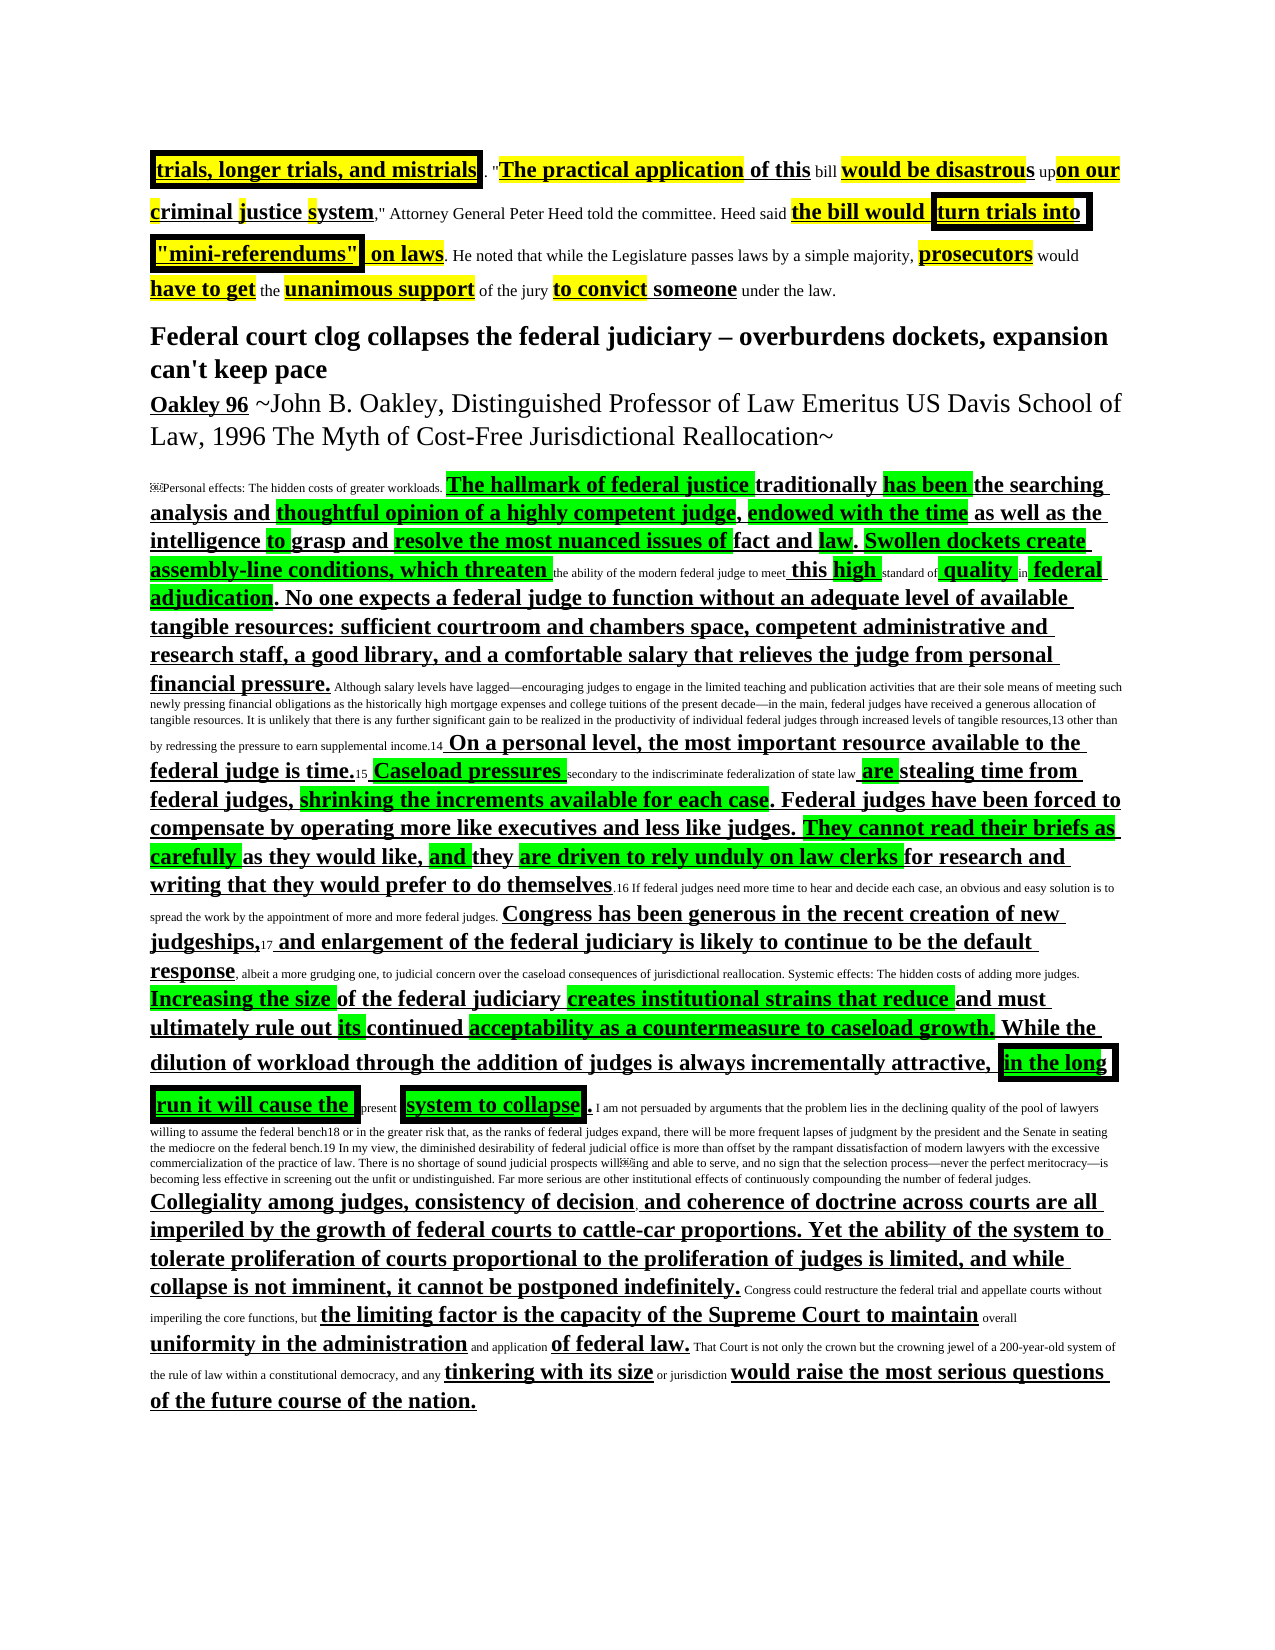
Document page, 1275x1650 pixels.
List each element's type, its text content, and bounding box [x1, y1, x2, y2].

text Oakley 96 ~John B. Oakley, Distinguished Professor of Law Emeritus US Davis School of Law, 1996 The Myth of Cost-Free Jurisdictional Reallocation~ [150, 387, 1125, 452]
title ￼Personal effects: The hidden costs of greater workloads. The hallmark of federal justice traditionally has been the searching analysis and thoughtful opinion of a highly competent judge, endowed with the time as well as the intelligence to grasp and resolve the most nuanced issues of fact and law. Swollen dockets create assembly-line conditions, which threaten the ability of the modern federal judge to meet this high standard of quality in federal adjudication. No one expects a federal judge to function without an adequate level of available tangible resources: sufficient courtroom and chambers space, competent administrative and research staff, a good library, and a comfortable salary that relieves the judge from personal financial pressure. Although salary levels have lagged—encouraging judges to engage in the limited teaching and publication activities that are their sole means of meeting such newly pressing financial obligations as the historically high mortgage expenses and college tuitions of the present decade—in the main, federal judges have received a generous allocation of tangible resources. It is unlikely that there is any further significant gain to be realized in the productivity of individual federal judges through increased levels of tangible resources,13 other than by redressing the pressure to earn supplemental income.14 On a personal level, the most important resource available to the federal judge is time.15 Caseload pressures secondary to the indiscriminate federalization of state law are stealing time from federal judges, shrinking the increments available for each case. Federal judges have been forced to compensate by operating more like executives and less like judges. They cannot read their briefs as carefully as they would like, and they are driven to rely unduly on law clerks for research and writing that they would prefer to do themselves.16 If federal judges need more time to hear and decide each case, an obvious and easy solution is to spread the work by the appointment of more and more federal judges. Congress has been generous in the recent creation of new judgeships,17 and enlargement of the federal judiciary is likely to continue to be the default response, albeit a more grudging one, to judicial concern over the caseload consequences of jurisdictional reallocation. Systemic effects: The hidden costs of adding more judges. Increasing the size of the federal judiciary creates institutional strains that reduce and must ultimately rule out its continued acceptability as a countermeasure to caseload growth. While the dilution of workload through the addition of judges is always incrementally attractive, in the long run it will cause the present system to collapse. I am not persuaded by arguments that the problem lies in the declining quality of the pool of lawyers willing to assume the federal bench18 or in the greater risk that, as the ranks of federal judges expand, there will be more frequent lapses of judgment by the president and the Senate in seating the mediocre on the federal bench.19 In my view, the diminished desirability of federal judicial office is more than offset by the rampant dissatisfaction of modern lawyers with the excessive commercialization of the practice of law. There is no shortage of sound judicial prospects will￼ing and able to serve, and no sign that the selection process—never the perfect meritocracy—is becoming less effective in screening out the unfit or undistinguished. Far more serious are other institutional effects of continuously compounding the number of federal judges. Collegiality among judges, consistency of decision, and coherence of doctrine across courts are all imperiled by the growth of federal courts to cattle-car proportions. Yet the ability of the system to tolerate proliferation of courts proportional to the proliferation of judges is limited, and while collapse is not imminent, it cannot be postponed indefinitely. Congress could restructure the federal trial and appellate courts without imperiling the core functions, but the limiting factor is the capacity of the Supreme Court to maintain overall uniformity in the administration and application of federal law. That Court is not only the crown but the crowning jewel of a 200-year-old system of the rule of law within a constitutional democracy, and any tinkering with its size or jurisdiction would raise the most serious questions of the future course of the nation. [150, 471, 1125, 1413]
subtitle Federal court clog collapses the federal judiciary – overburdens dockets, expansion can't keep pace [150, 320, 1125, 384]
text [150, 150, 1125, 301]
